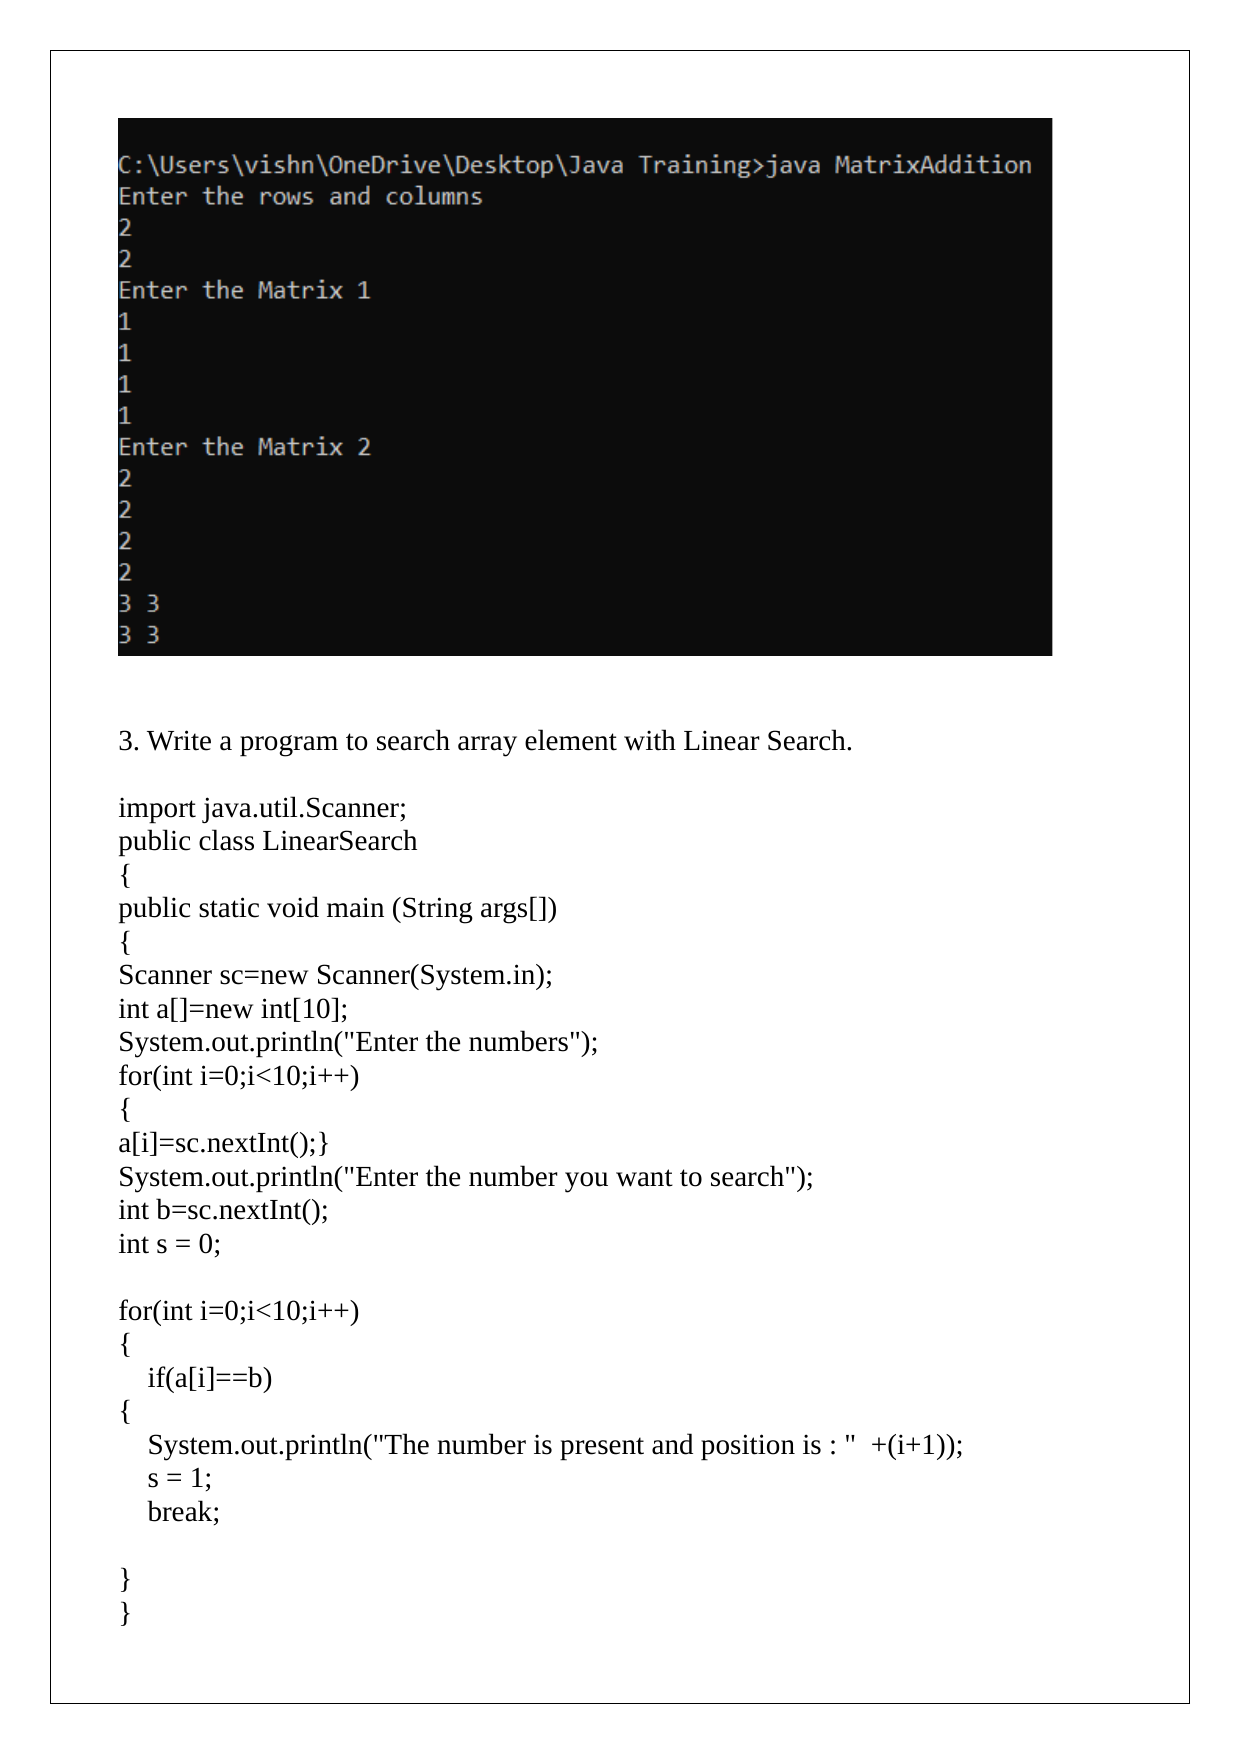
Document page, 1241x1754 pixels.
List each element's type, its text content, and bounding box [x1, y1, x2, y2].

text System.out.println("Enter the numbers"); [118, 1024, 1122, 1058]
text if(a[i]==b) [118, 1360, 1122, 1393]
text int s = 0; [118, 1226, 1122, 1259]
text int a[]=new int[10]; [118, 991, 1122, 1024]
text { [118, 857, 1122, 890]
text Scanner sc=new Scanner(System.in); [118, 957, 1122, 991]
text { [118, 924, 1122, 957]
text break; [118, 1494, 1122, 1528]
text { [118, 1326, 1122, 1360]
text } [118, 1561, 1122, 1595]
text { [118, 1092, 1122, 1125]
text for(int i=0;i<10;i++) [118, 1058, 1122, 1092]
text System.out.println("Enter the number you want to search"); [118, 1159, 1122, 1192]
text for(int i=0;i<10;i++) [118, 1293, 1122, 1326]
text public static void main (String args[]) [118, 890, 1122, 924]
text public class LinearSearch [118, 823, 1122, 857]
text } [118, 1595, 1122, 1628]
picture [118, 118, 1053, 656]
text System.out.println("The number is present and position is : " +(i+1)); [118, 1427, 1122, 1461]
text int b=sc.nextInt(); [118, 1192, 1122, 1226]
text a[i]=sc.nextInt();} [118, 1125, 1122, 1159]
text 3. Write a program to search array element with Linear Search. [118, 723, 1122, 756]
text s = 1; [118, 1461, 1122, 1494]
text import java.util.Scanner; [118, 790, 1122, 823]
text { [118, 1393, 1122, 1427]
